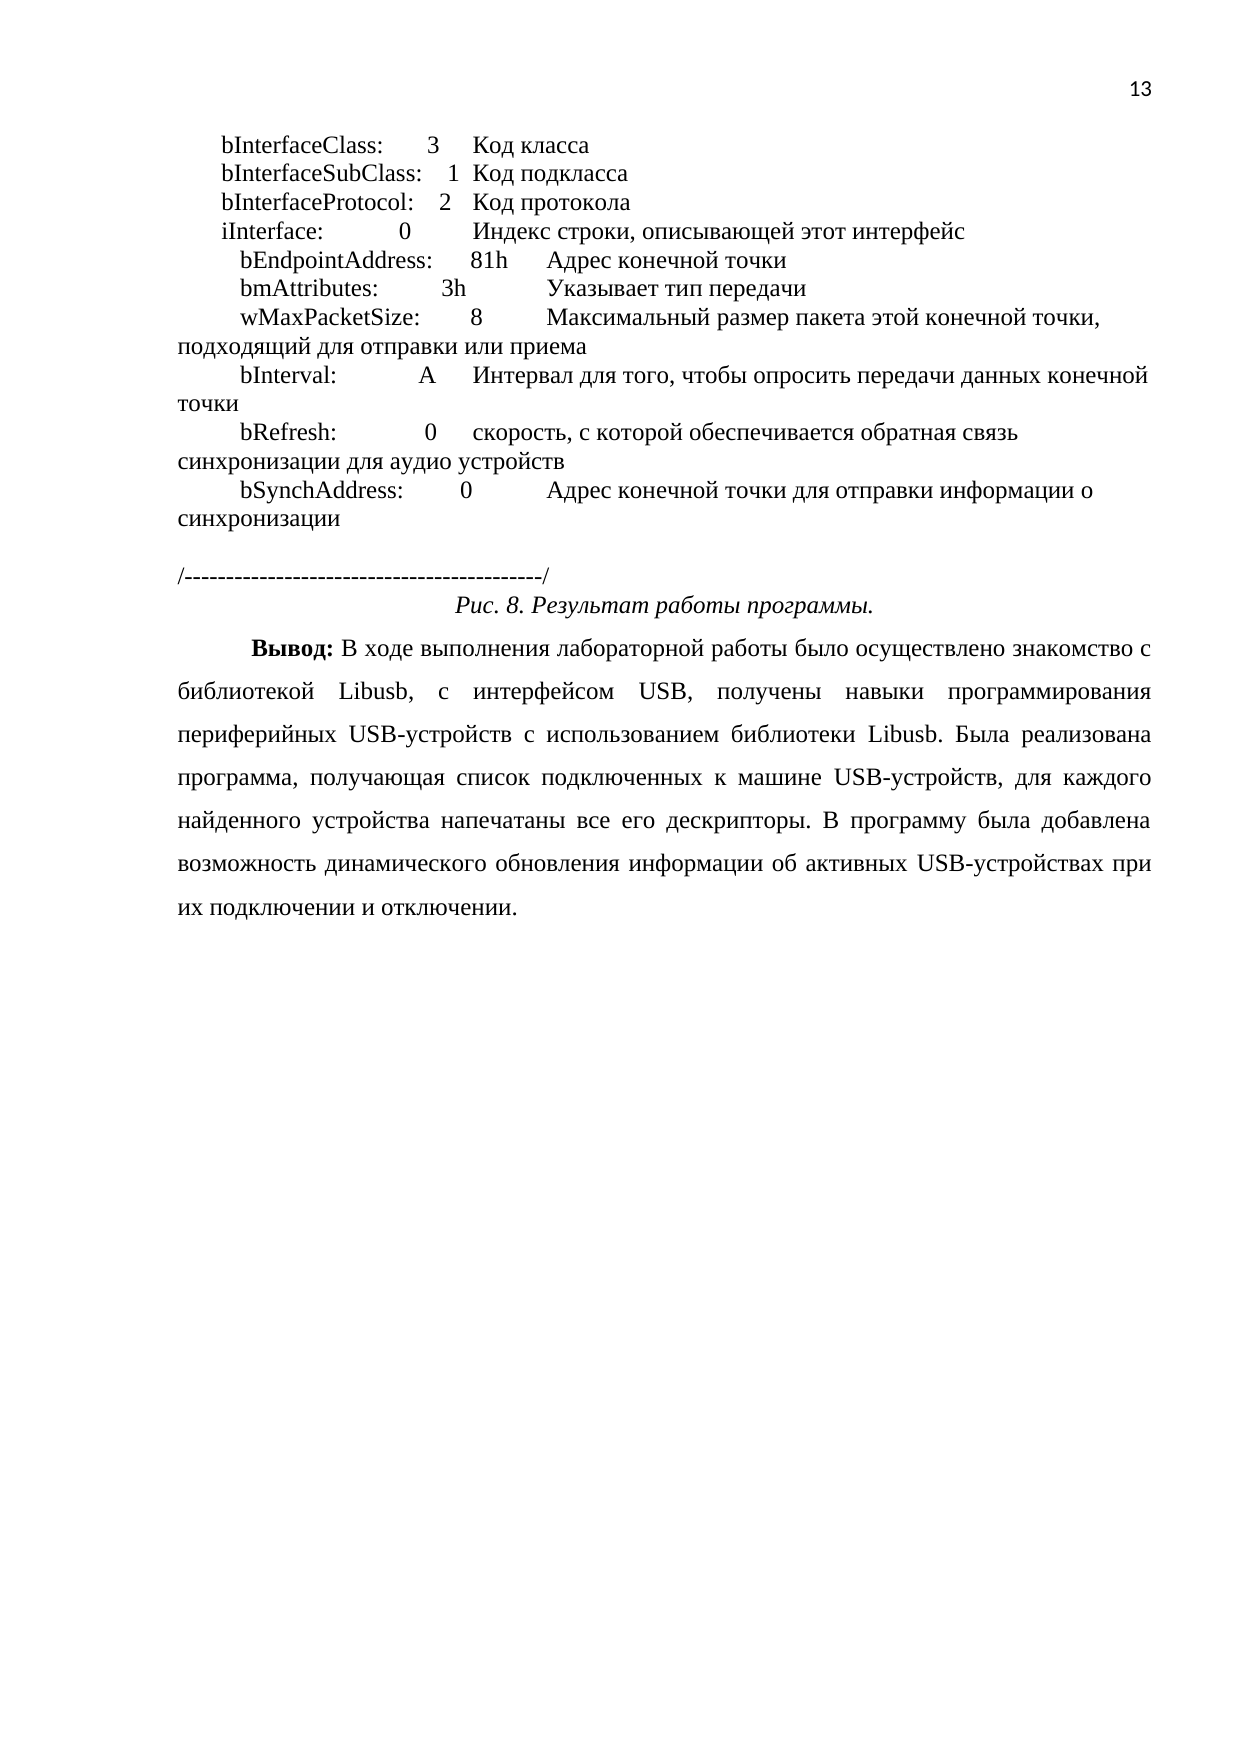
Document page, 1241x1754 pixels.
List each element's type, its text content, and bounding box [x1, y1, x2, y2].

text Рис. 8. Результат работы программы. [177, 590, 1152, 618]
text bEndpointAddress: 81h Адрес конечной точки [177, 245, 1152, 273]
text bInterval: A Интервал для того, чтобы опросить передачи данных конечной точки [177, 360, 1152, 417]
text bInterfaceSubClass: 1 Код подкласса [177, 158, 1152, 187]
text /-------------------------------------------/ [177, 561, 1152, 590]
text wMaxPacketSize: 8 Максимальный размер пакета этой конечной точки, подходящий для отправки или приема [177, 302, 1152, 360]
text bInterfaceProtocol: 2 Код протокола [177, 187, 1152, 216]
text bRefresh: 0 скорость, с которой обеспечивается обратная связь синхронизации для аудио устройств [177, 417, 1152, 475]
text bSynchAddress: 0 Адрес конечной точки для отправки информации о синхронизации [177, 475, 1152, 532]
text iInterface: 0 Индекс строки, описывающей этот интерфейс [177, 216, 1152, 245]
text bInterfaceClass: 3 Код класса [177, 130, 1152, 158]
text Вывод: В ходе выполнения лабораторной работы было осуществлено знакомство с библиотекой Libusb, с интерфейсом USB, получены навыки программирования периферийных USB-устройств с использованием библиотеки Libusb. Была реализована программа, получающая список подключенных к машине USB-устройств, для каждого найденного устройства напечатаны все его дескрипторы. В программу была добавлена возможность динамического обновления информации об активных USB-устройствах при их подключении и отключении. [177, 633, 1152, 920]
text bmAttributes: 3h Указывает тип передачи [177, 273, 1152, 302]
